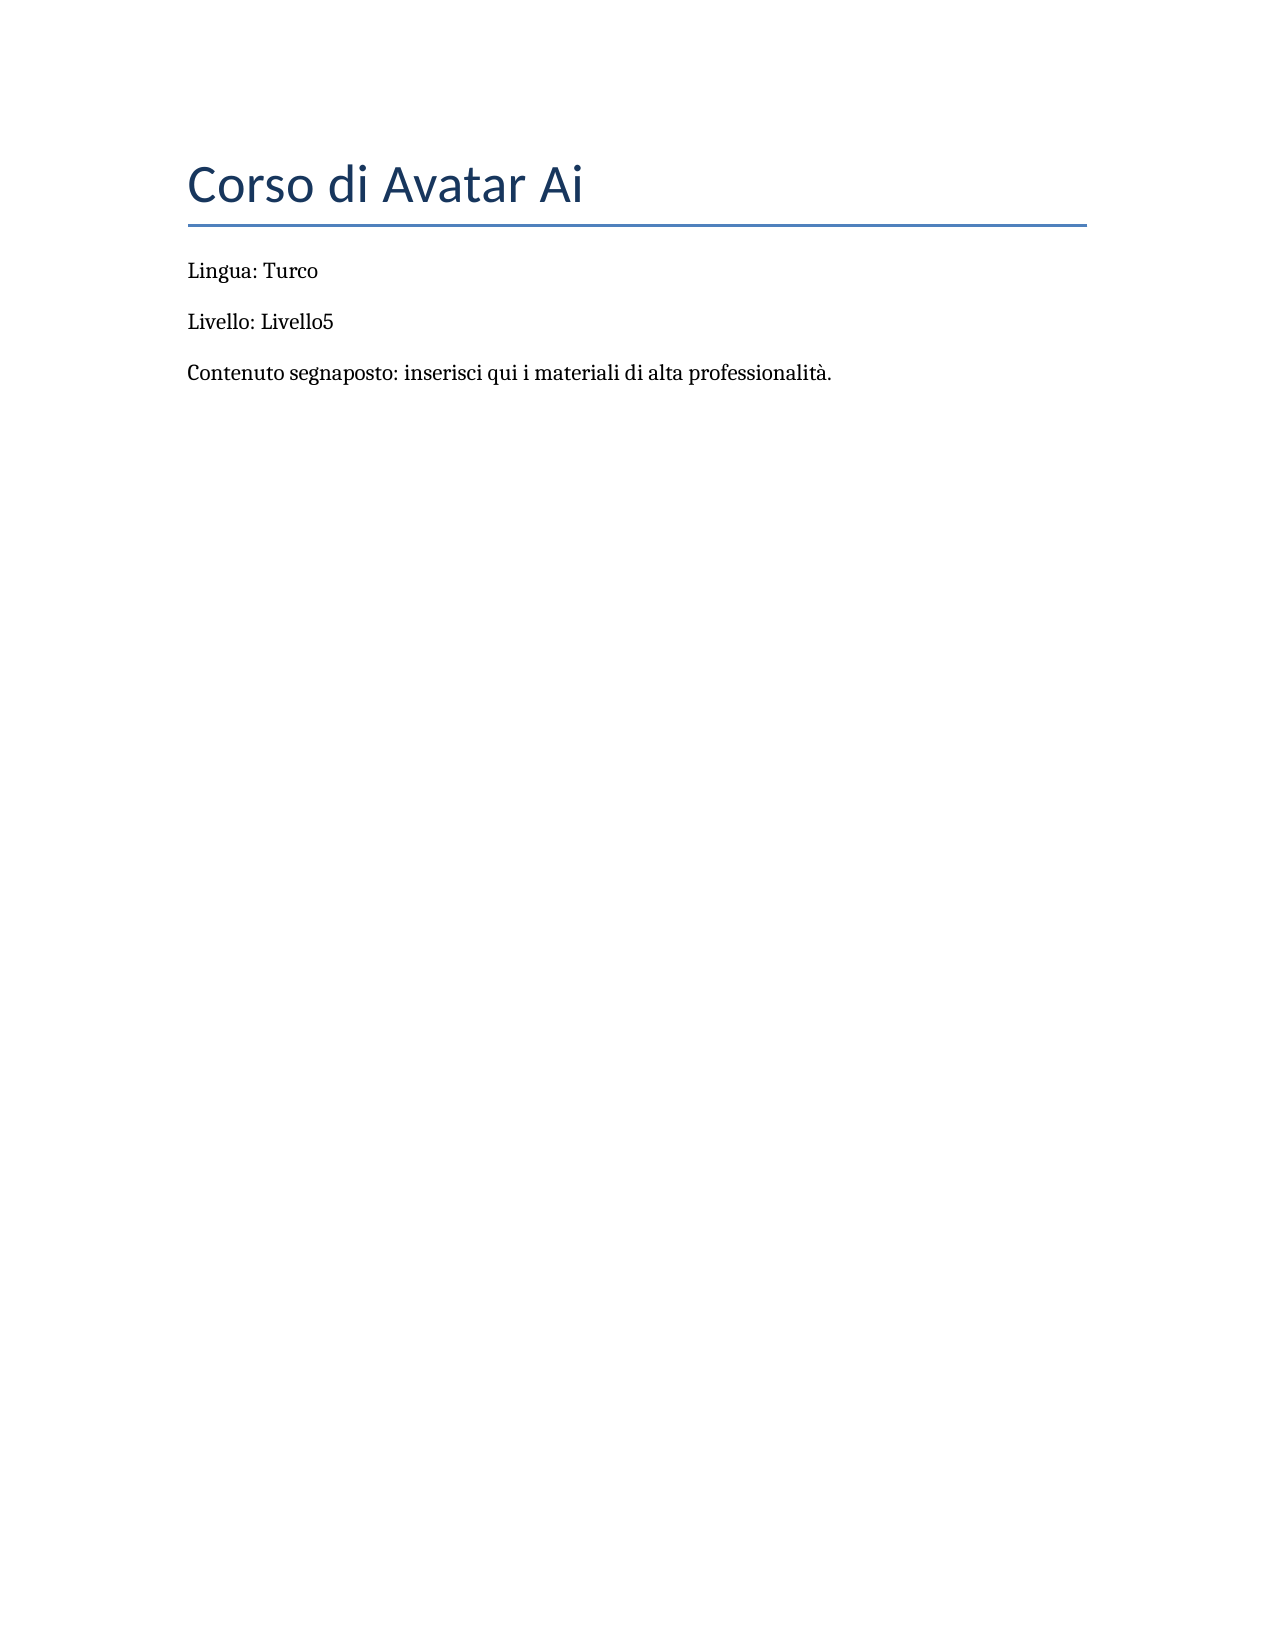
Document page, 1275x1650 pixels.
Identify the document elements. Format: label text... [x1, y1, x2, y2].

text Contenuto segnaposto: inserisci qui i materiali di alta professionalità. [187, 360, 1087, 386]
text Livello: Livello5 [187, 309, 1087, 335]
text Lingua: Turco [187, 258, 1087, 284]
title Corso di Avatar Ai [187, 150, 1087, 227]
